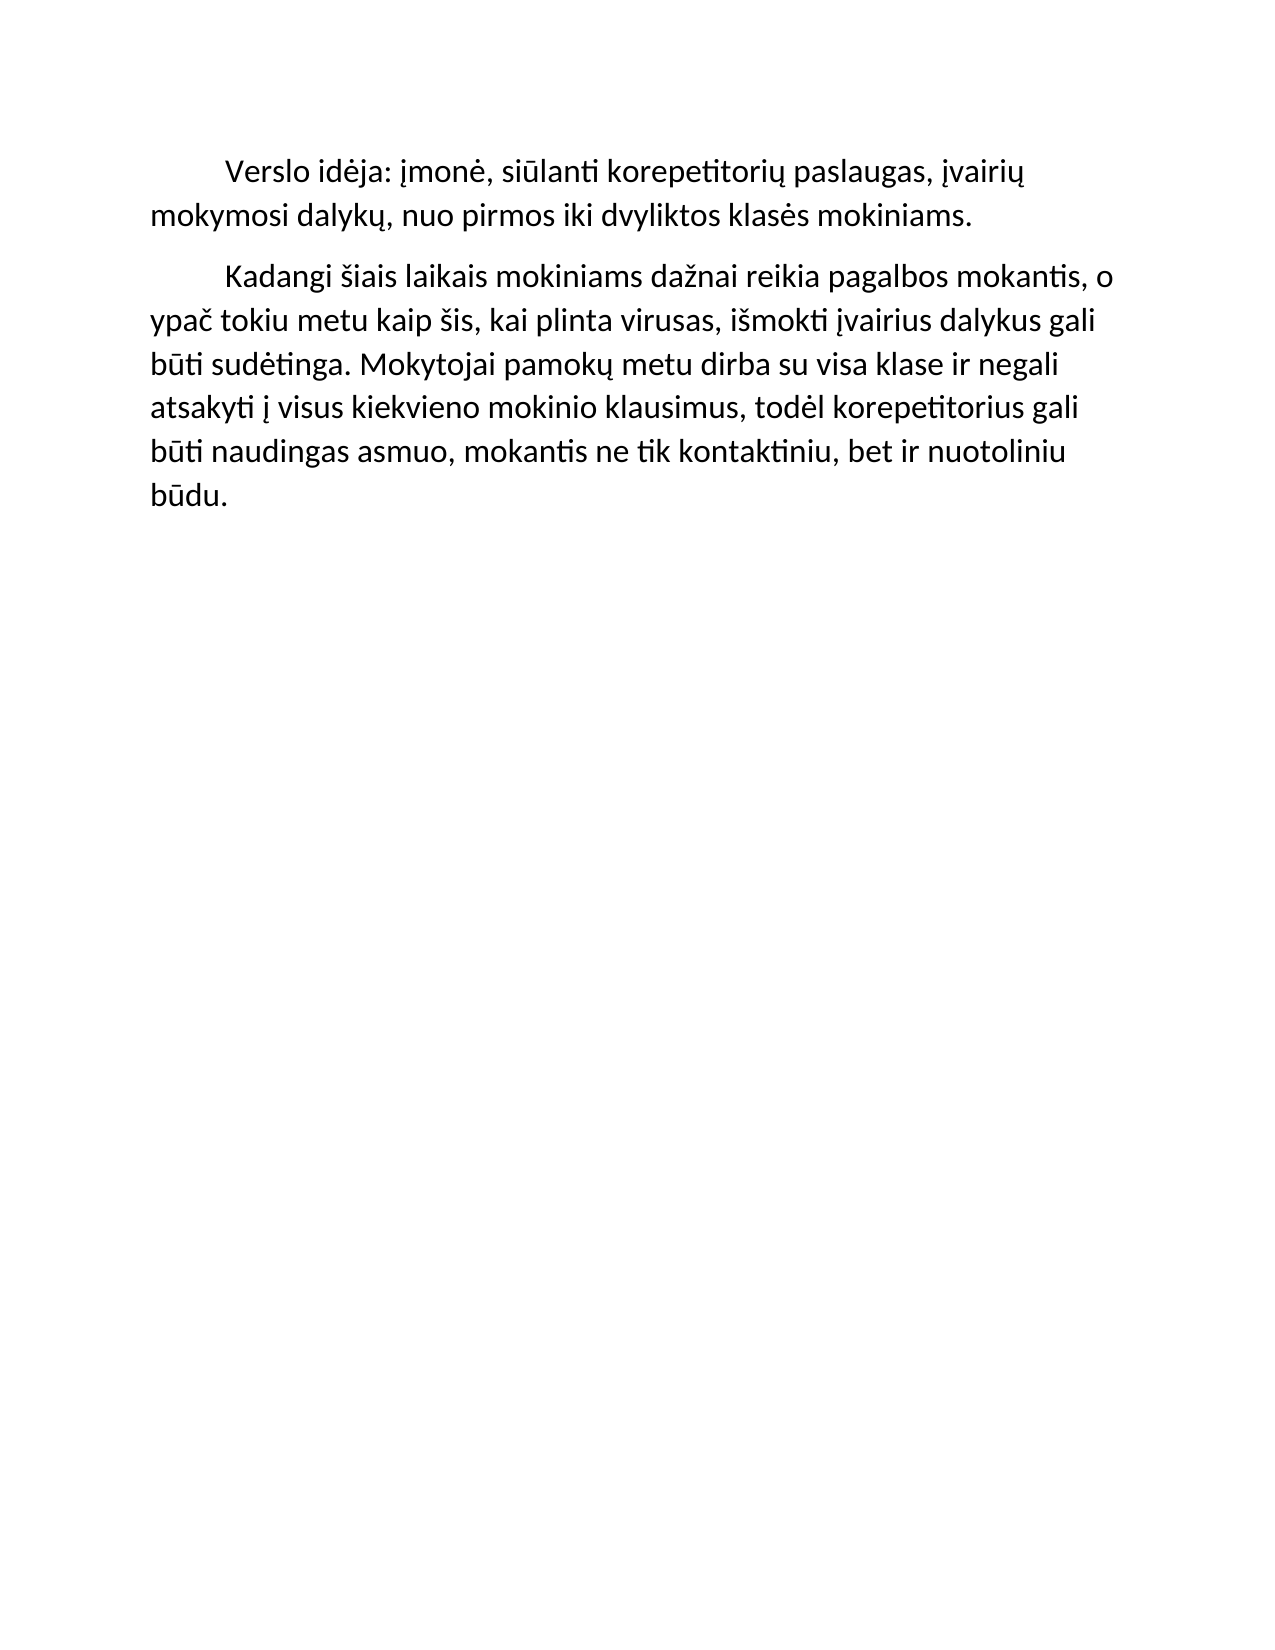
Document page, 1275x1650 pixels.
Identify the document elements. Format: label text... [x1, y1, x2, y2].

text Kadangi šiais laikais mokiniams dažnai reikia pagalbos mokantis, o ypač tokiu metu kaip šis, kai plinta virusas, išmokti įvairius dalykus gali būti sudėtinga. Mokytojai pamokų metu dirba su visa klase ir negali atsakyti į visus kiekvieno mokinio klausimus, todėl korepetitorius gali būti naudingas asmuo, mokantis ne tik kontaktiniu, bet ir nuotoliniu būdu. [150, 254, 1125, 515]
text Verslo idėja: įmonė, siūlanti korepetitorių paslaugas, įvairių mokymosi dalykų, nuo pirmos iki dvyliktos klasės mokiniams. [150, 150, 1125, 235]
